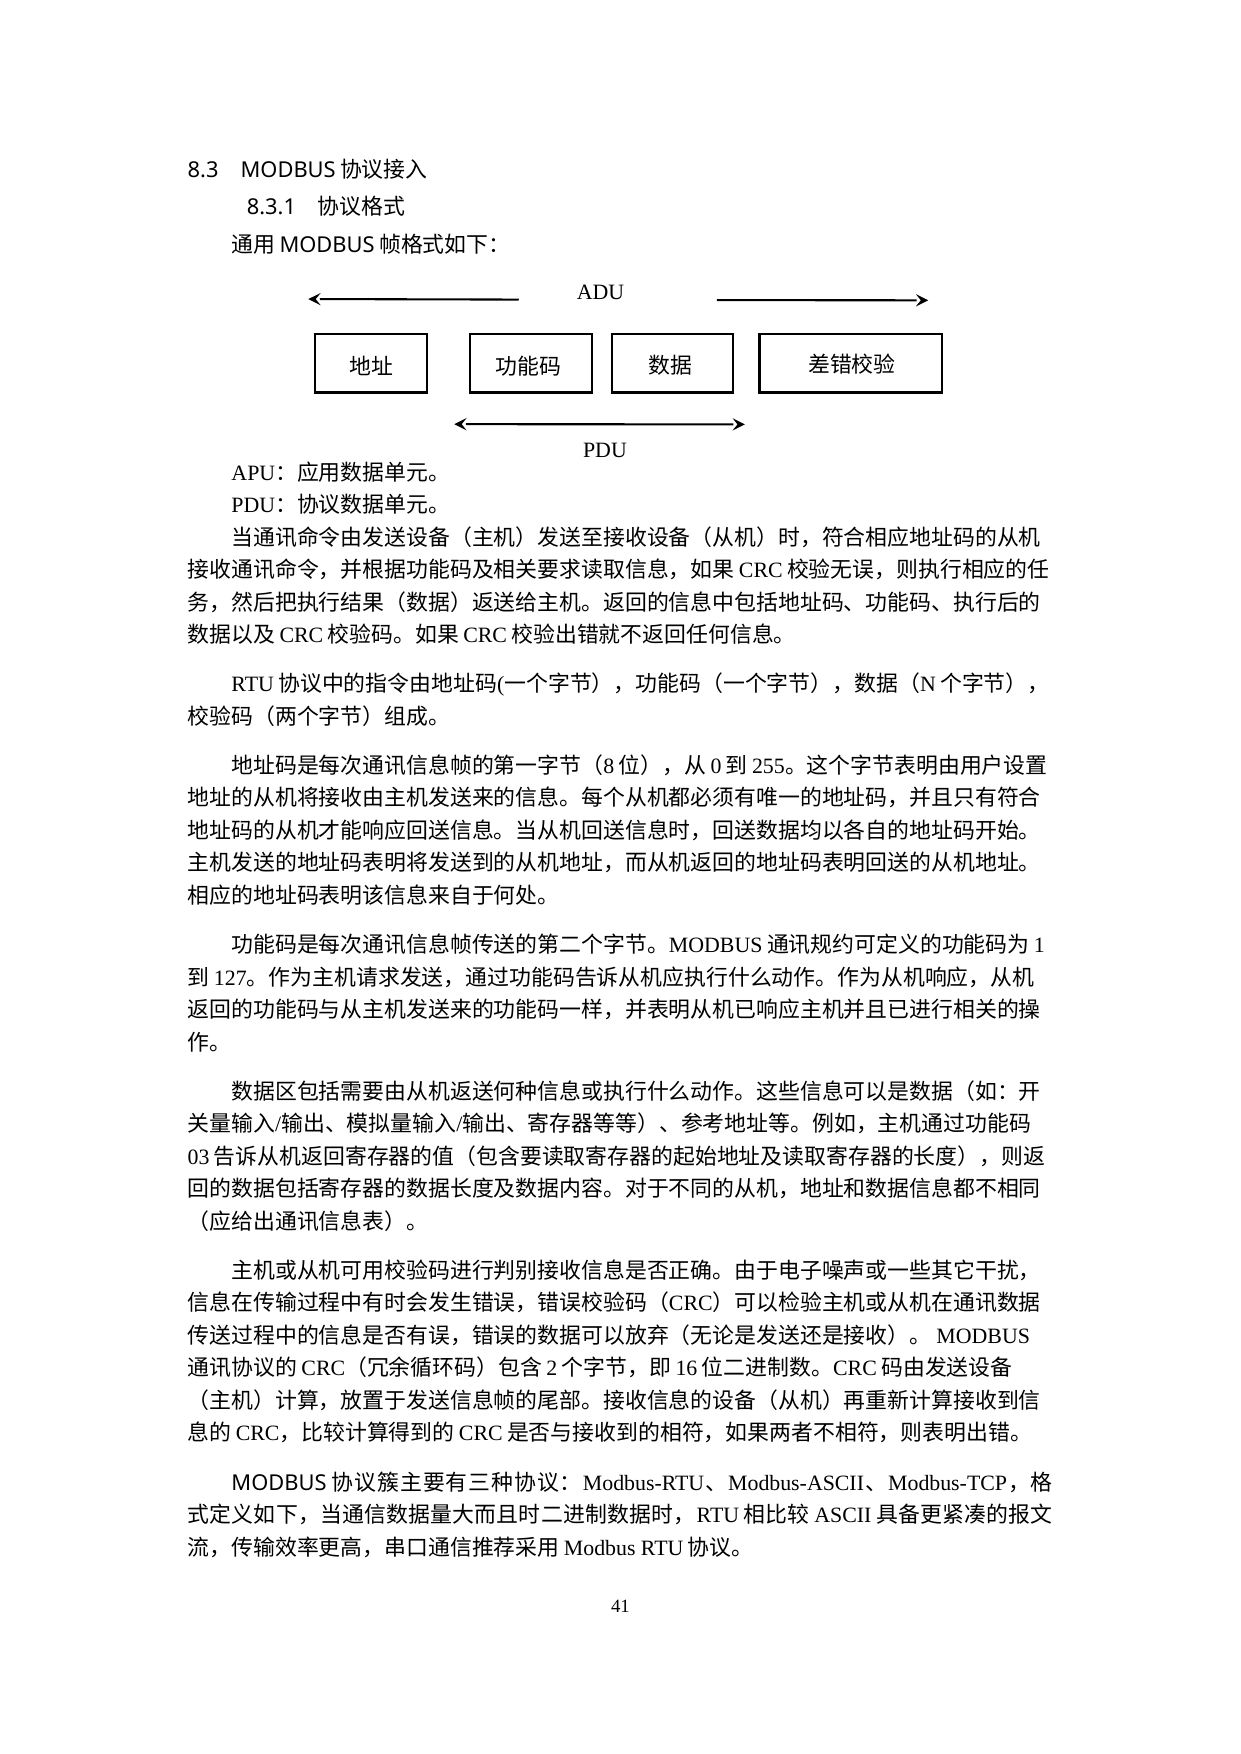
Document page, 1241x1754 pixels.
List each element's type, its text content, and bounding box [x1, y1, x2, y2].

text RTU协议中的指令由地址码(一个字节），功能码（一个字节），数据（N个字节），校验码（两个字节）组成。 [187, 666, 1053, 731]
text APU：应用数据单元。 [187, 454, 1053, 487]
list MODBUS协议接入 [114, 151, 1053, 184]
text 数据区包括需要由从机返送何种信息或执行什么动作。这些信息可以是数据（如：开关量输入/输出、模拟量输入/输出、寄存器等等）、参考地址等。例如，主机通过功能码03告诉从机返回寄存器的值（包含要读取寄存器的起始地址及读取寄存器的长度），则返回的数据包括寄存器的数据长度及数据内容。对于不同的从机，地址和数据信息都不相同（应给出通讯信息表）。 [187, 1073, 1053, 1236]
text 地址码是每次通讯信息帧的第一字节（8位），从0到255。这个字节表明由用户设置地址的从机将接收由主机发送来的信息。每个从机都必须有唯一的地址码，并且只有符合地址码的从机才能响应回送信息。当从机回送信息时，回送数据均以各自的地址码开始。主机发送的地址码表明将发送到的从机地址，而从机返回的地址码表明回送的从机地址。相应的地址码表明该信息来自于何处。 [187, 747, 1053, 910]
text PDU：协议数据单元。 [187, 487, 1053, 519]
list 协议格式 [247, 189, 1053, 221]
text 主机或从机可用校验码进行判别接收信息是否正确。由于电子噪声或一些其它干扰，信息在传输过程中有时会发生错误，错误校验码（CRC）可以检验主机或从机在通讯数据传送过程中的信息是否有误，错误的数据可以放弃（无论是发送还是接收）。 MODBUS通讯协议的CRC（冗余循环码）包含2个字节，即16位二进制数。CRC码由发送设备（主机）计算，放置于发送信息帧的尾部。接收信息的设备（从机）再重新计算接收到信息的CRC，比较计算得到的CRC是否与接收到的相符，如果两者不相符，则表明出错。 [187, 1252, 1053, 1447]
text 当通讯命令由发送设备（主机）发送至接收设备（从机）时，符合相应地址码的从机接收通讯命令，并根据功能码及相关要求读取信息，如果CRC校验无误，则执行相应的任务，然后把执行结果（数据）返送给主机。返回的信息中包括地址码、功能码、执行后的数据以及CRC校验码。如果CRC校验出错就不返回任何信息。 [187, 519, 1053, 649]
text MODBUS协议簇主要有三种协议：Modbus-RTU、Modbus-ASCII、Modbus-TCP，格式定义如下，当通信数据量大而且时二进制数据时，RTU相比较ASCII具备更紧凑的报文流，传输效率更高，串口通信推荐采用Modbus RTU协议。 [187, 1464, 1053, 1562]
text 功能码是每次通讯信息帧传送的第二个字节。MODBUS通讯规约可定义的功能码为1到127。作为主机请求发送，通过功能码告诉从机应执行什么动作。作为从机响应，从机返回的功能码与从主机发送来的功能码一样，并表明从机已响应主机并且已进行相关的操作。 [187, 927, 1053, 1057]
text 通用MODBUS帧格式如下： [187, 227, 1053, 259]
